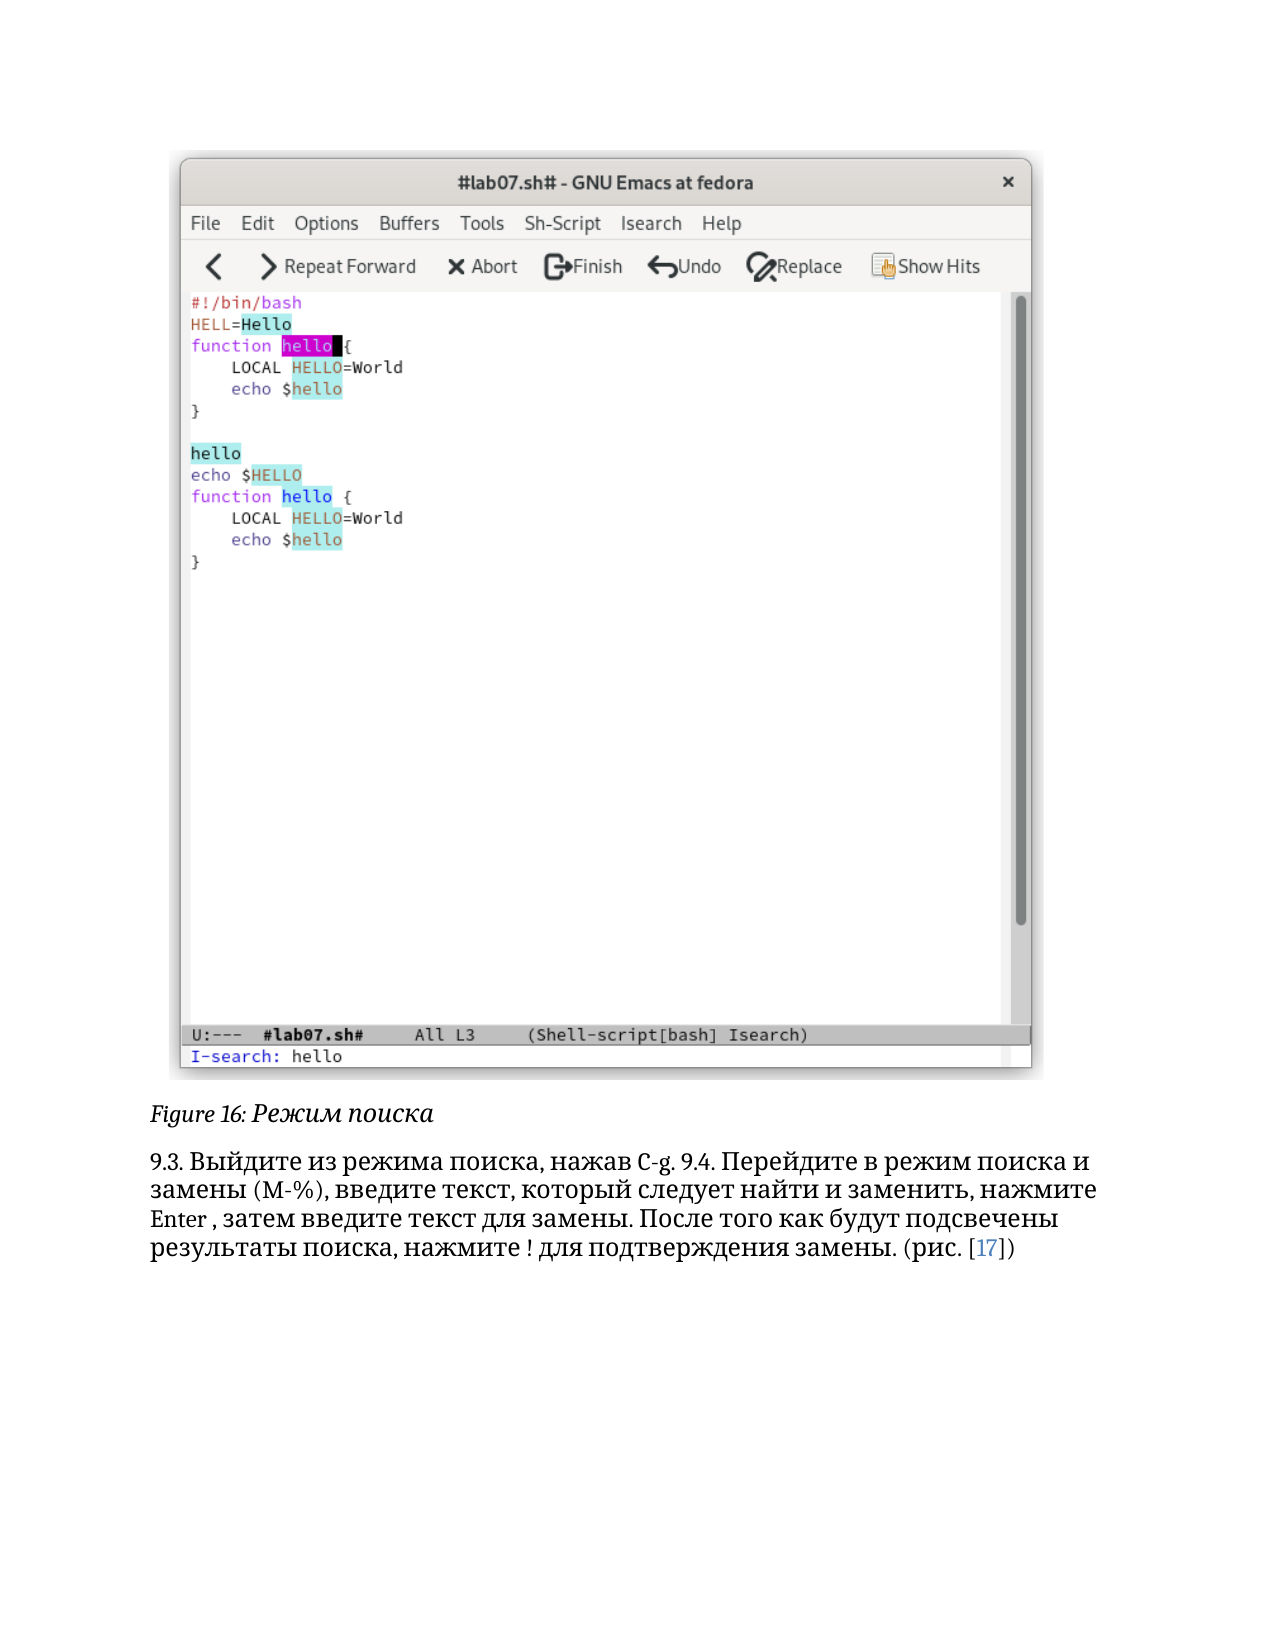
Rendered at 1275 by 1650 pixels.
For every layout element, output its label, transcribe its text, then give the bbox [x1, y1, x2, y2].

text 9.3. Выйдите из режима поиска, нажав C-g. 9.4. Перейдите в режим поиска и замены (M-%), введите текст, который следует найти и заменить, нажмите Enter , затем введите текст для замены. После того как будут подсвечены результаты поиска, нажмите ! для подтверждения замены. (рис. [17]) [150, 1148, 1125, 1263]
text Figure 16: Режим поиска [150, 1100, 1125, 1129]
picture [168, 150, 1044, 1080]
